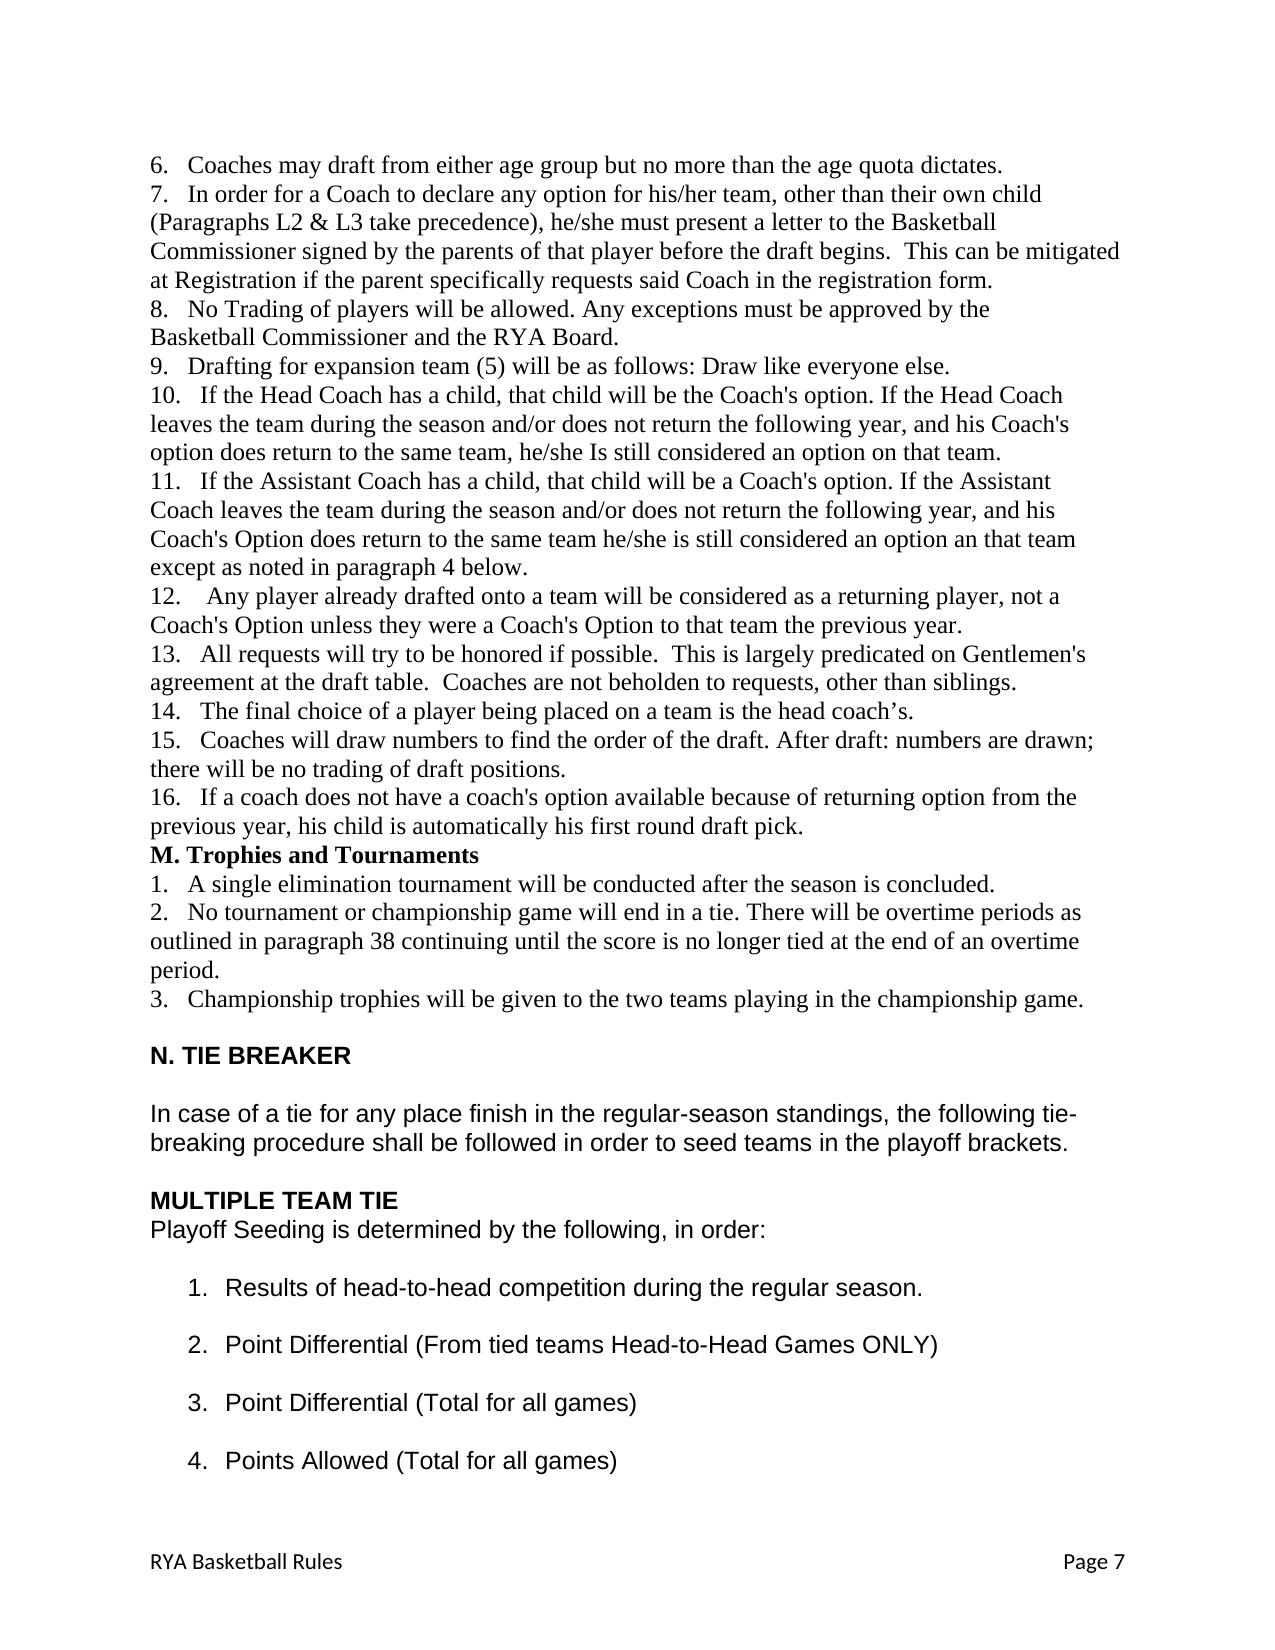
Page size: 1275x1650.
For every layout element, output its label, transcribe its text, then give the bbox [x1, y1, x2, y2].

list Point Differential (From tied teams Head-to-Head Games ONLY) [187, 1330, 1125, 1359]
text 10. If the Head Coach has a child, that child will be the Coach's option. If the Head Coach leaves the team during the season and/or does not return the following year, and his Coach's option does return to the same team, he/she Is still considered an option on that team. [150, 380, 1125, 466]
text M. Trophies and Tournaments [150, 840, 1125, 869]
text 8. No Trading of players will be allowed. Any exceptions must be approved by the Basketball Commissioner and the RYA Board. [150, 294, 1125, 351]
text 6. Coaches may draft from either age group but no more than the age quota dictates. [150, 150, 1125, 179]
text 16. If a coach does not have a coach's option available because of returning option from the previous year, his child is automatically his first round draft pick. [150, 782, 1125, 840]
list Results of head-to-head competition during the regular season. [187, 1272, 1125, 1301]
text MULTIPLE TEAM TIE [150, 1186, 1125, 1214]
text 9. Drafting for expansion team (5) will be as follows: Draw like everyone else. [150, 351, 1125, 380]
text N. TIE BREAKER [150, 1041, 1125, 1070]
text 2. No tournament or championship game will end in a tie. There will be overtime periods as outlined in paragraph 38 continuing until the score is no longer tied at the end of an overtime period. [150, 897, 1125, 984]
text In case of a tie for any place finish in the regular-season standings, the following tie-breaking procedure shall be followed in order to seed teams in the playoff brackets. [150, 1099, 1125, 1157]
list Points Allowed (Total for all games) [187, 1446, 1125, 1475]
text 1. A single elimination tournament will be conducted after the season is concluded. [150, 869, 1125, 897]
text 15. Coaches will draw numbers to find the order of the draft. After draft: numbers are drawn; there will be no trading of draft positions. [150, 725, 1125, 782]
text 3. Championship trophies will be given to the two teams playing in the championship game. [150, 984, 1125, 1012]
text 12. Any player already drafted onto a team will be considered as a returning player, not a Coach's Option unless they were a Coach's Option to that team the previous year. [150, 581, 1125, 639]
text 11. If the Assistant Coach has a child, that child will be a Coach's option. If the Assistant Coach leaves the team during the season and/or does not return the following year, and his Coach's Option does return to the same team he/she is still considered an option an that team except as noted in paragraph 4 below. [150, 466, 1125, 581]
text 14. The final choice of a player being placed on a team is the head coach’s. [150, 696, 1125, 725]
text 7. In order for a Coach to declare any option for his/her team, other than their own child (Paragraphs L2 & L3 take precedence), he/she must present a letter to the Basketball Commissioner signed by the parents of that player before the draft begins. This can be mitigated at Registration if the parent specifically requests said Coach in the registration form. [150, 179, 1125, 294]
text Playoff Seeding is determined by the following, in order: [150, 1214, 1125, 1243]
list Point Differential (Total for all games) [187, 1388, 1125, 1417]
text 13. All requests will try to be honored if possible. This is largely predicated on Gentlemen's agreement at the draft table. Coaches are not beholden to requests, other than siblings. [150, 639, 1125, 696]
